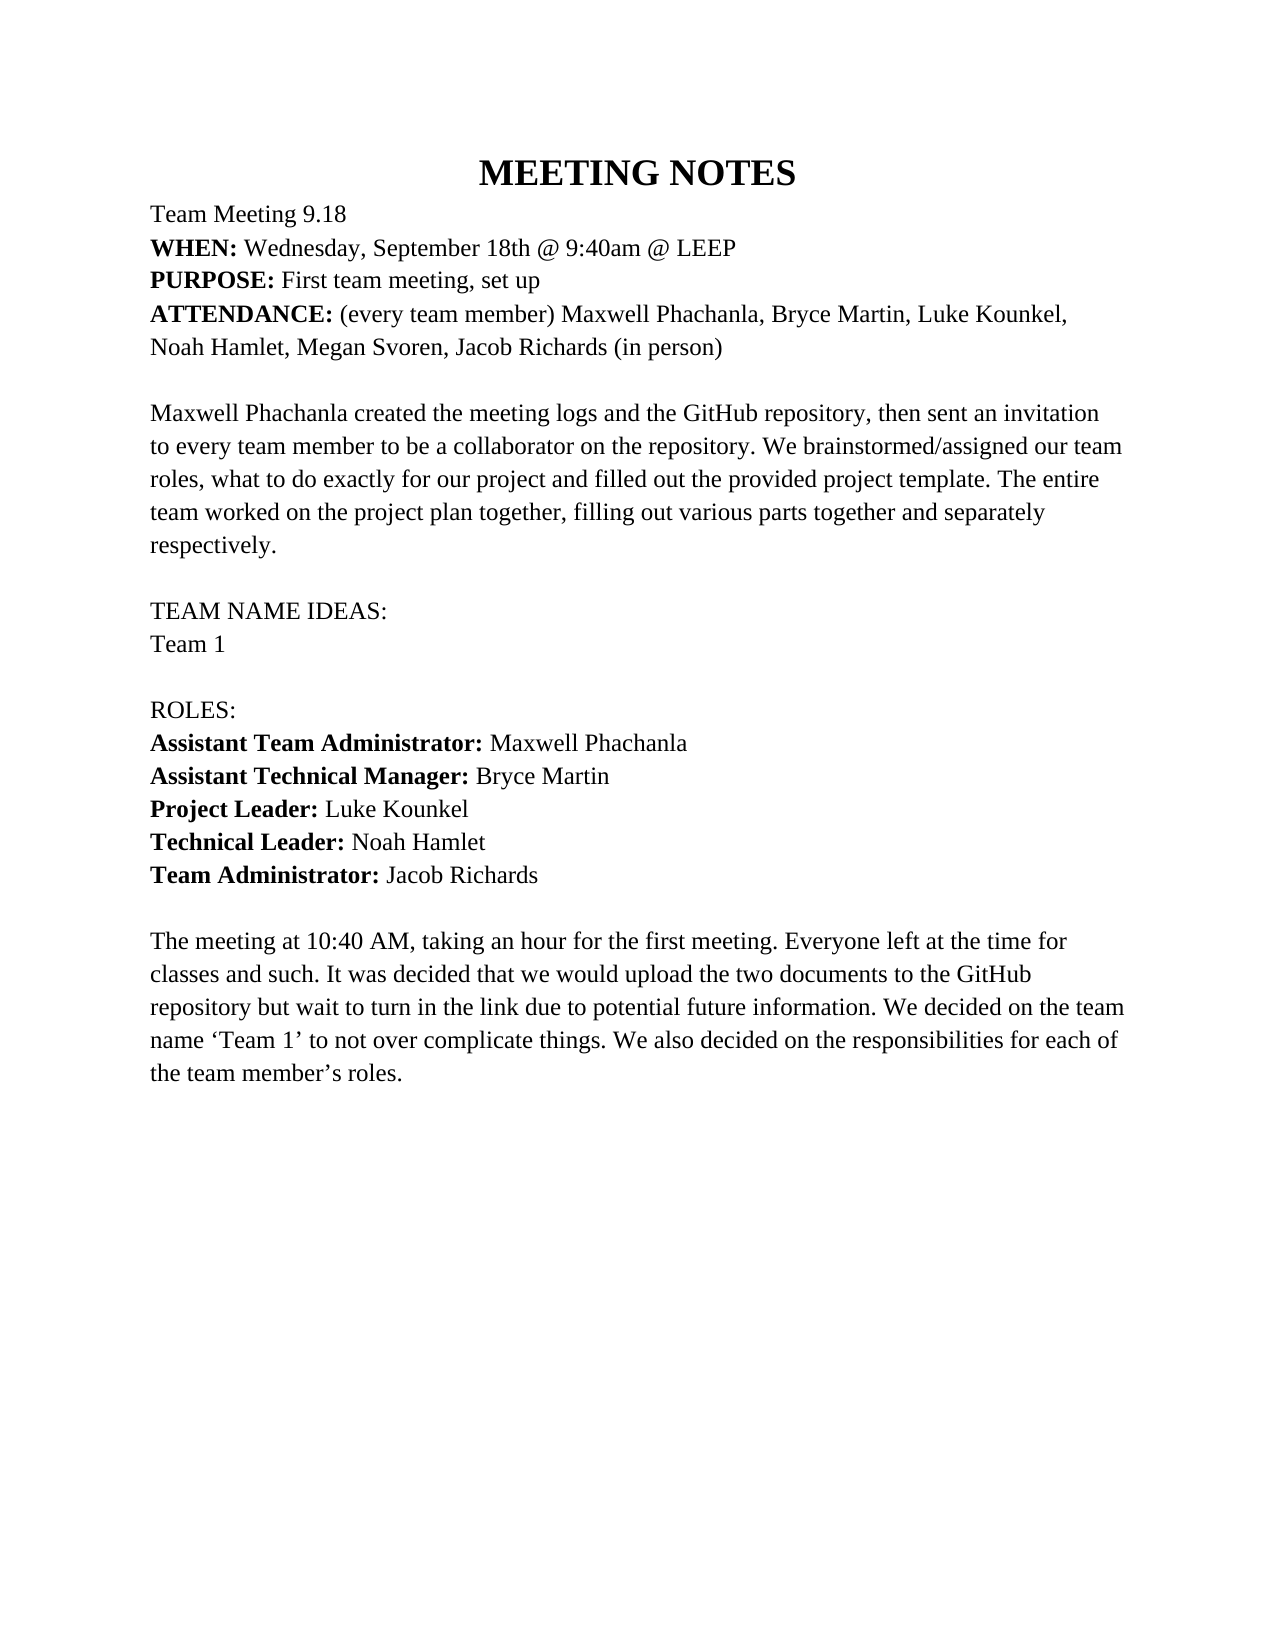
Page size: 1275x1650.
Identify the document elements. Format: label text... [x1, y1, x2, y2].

text PURPOSE: First team meeting, set up [150, 266, 1125, 294]
text The meeting at 10:40 AM, taking an hour for the first meeting. Everyone left at the time for classes and such. It was decided that we would upload the two documents to the GitHub repository but wait to turn in the link due to potential future information. We decided on the team name ‘Team 1’ to not over complicate things. We also decided on the responsibilities for each of the team member’s roles. [150, 926, 1125, 1087]
text ROLES: [150, 695, 1125, 724]
text ATTENDANCE: (every team member) Maxwell Phachanla, Bryce Martin, Luke Kounkel, Noah Hamlet, Megan Svoren, Jacob Richards (in person) [150, 299, 1125, 360]
text Project Leader: Luke Kounkel [150, 794, 1125, 823]
text Team 1 [150, 629, 1125, 658]
text Team Administrator: Jacob Richards [150, 860, 1125, 889]
text TEAM NAME IDEAS: [150, 596, 1125, 624]
text Assistant Technical Manager: Bryce Martin [150, 761, 1125, 790]
text WHEN: Wednesday, September 18th @ 9:40am @ LEEP [150, 233, 1125, 261]
text Team Meeting 9.18 [150, 199, 1125, 228]
text MEETING NOTES [150, 150, 1125, 193]
text Assistant Team Administrator: Maxwell Phachanla [150, 728, 1125, 757]
text Technical Leader: Noah Hamlet [150, 827, 1125, 856]
text Maxwell Phachanla created the meeting logs and the GitHub repository, then sent an invitation to every team member to be a collaborator on the repository. We brainstormed/assigned our team roles, what to do exactly for our project and filled out the provided project template. The entire team worked on the project plan together, filling out various parts together and separately respectively. [150, 398, 1125, 558]
